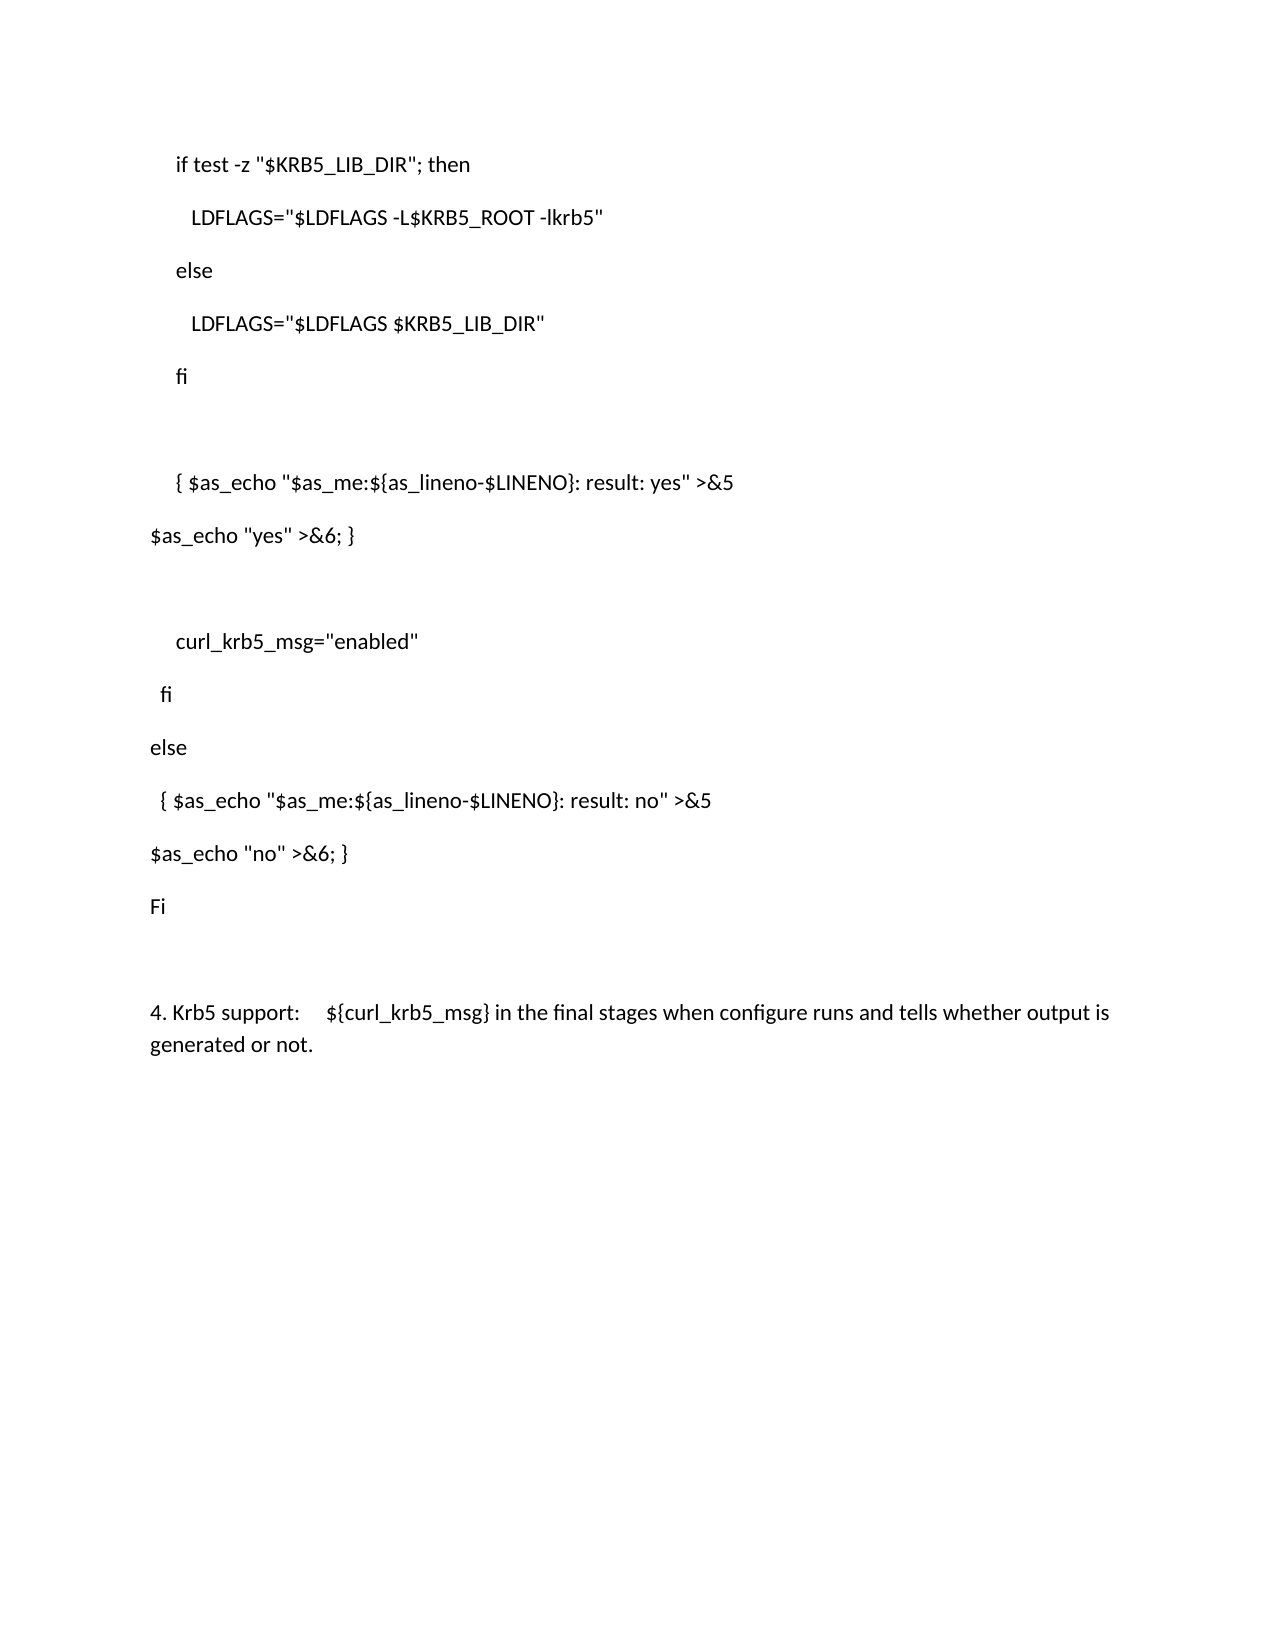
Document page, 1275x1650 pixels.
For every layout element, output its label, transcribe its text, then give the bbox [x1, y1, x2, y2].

text if test -z "$KRB5_LIB_DIR"; then [150, 150, 1125, 178]
text 4. Krb5 support: ${curl_krb5_msg} in the final stages when configure runs and tells whether output is generated or not. [150, 998, 1125, 1058]
text fi [150, 362, 1125, 390]
text fi [150, 680, 1125, 708]
text $as_echo "yes" >&6; } [150, 521, 1125, 549]
text LDFLAGS="$LDFLAGS $KRB5_LIB_DIR" [150, 309, 1125, 337]
text { $as_echo "$as_me:${as_lineno-$LINENO}: result: yes" >&5 [150, 468, 1125, 496]
text LDFLAGS="$LDFLAGS -L$KRB5_ROOT -lkrb5" [150, 203, 1125, 231]
text else [150, 256, 1125, 284]
text curl_krb5_msg="enabled" [150, 627, 1125, 655]
text else [150, 733, 1125, 761]
text $as_echo "no" >&6; } [150, 839, 1125, 867]
text { $as_echo "$as_me:${as_lineno-$LINENO}: result: no" >&5 [150, 786, 1125, 814]
text Fi [150, 892, 1125, 920]
